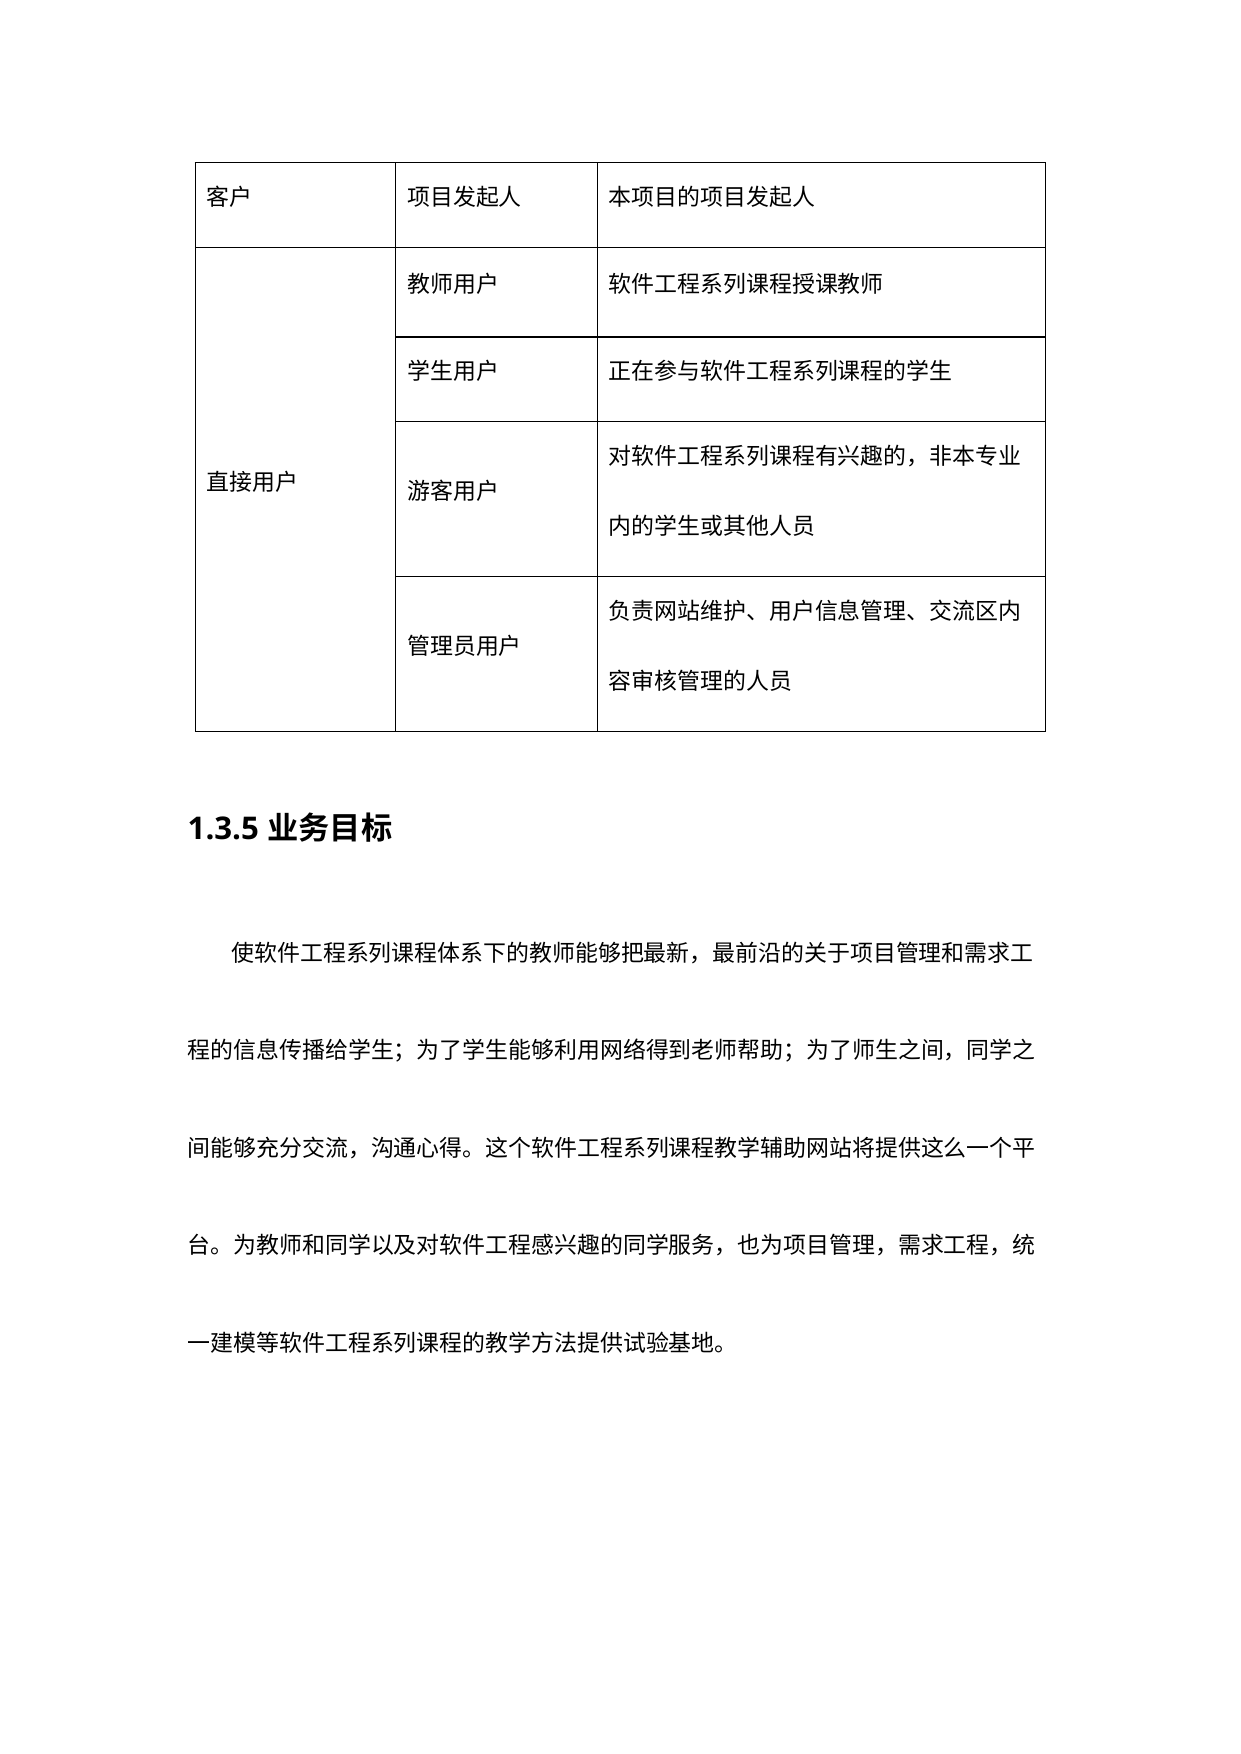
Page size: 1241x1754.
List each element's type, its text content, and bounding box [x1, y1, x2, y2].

table_cell 直接用户 [196, 248, 395, 731]
table_cell 项目发起人 [396, 163, 597, 247]
table_cell 客户 [196, 163, 395, 247]
table_cell 游客用户 [396, 422, 597, 576]
table_cell 正在参与软件工程系列课程的学生 [598, 338, 1045, 421]
table_cell 教师用户 [396, 248, 597, 336]
table_cell 负责网站维护、用户信息管理、交流区内容审核管理的人员 [598, 577, 1045, 731]
table_cell 本项目的项目发起人 [598, 163, 1045, 247]
subtitle 1.3.5 业务目标 [187, 794, 1053, 859]
table_cell 管理员用户 [396, 577, 597, 731]
table_cell 对软件工程系列课程有兴趣的，非本专业内的学生或其他人员 [598, 422, 1045, 576]
table_cell 软件工程系列课程授课教师 [598, 248, 1045, 336]
table_cell 学生用户 [396, 338, 597, 421]
text 使软件工程系列课程体系下的教师能够把最新，最前沿的关于项目管理和需求工程的信息传播给学生；为了学生能够利用网络得到老师帮助；为了师生之间，同学之间能够充分交流，沟通心得。这个软件工程系列课程教学辅助网站将提供这么一个平台。为教师和同学以及对软件工程感兴趣的同学服务，也为项目管理，需求工程，统一建模等软件工程系列课程的教学方法提供试验基地。 [187, 919, 1053, 1374]
